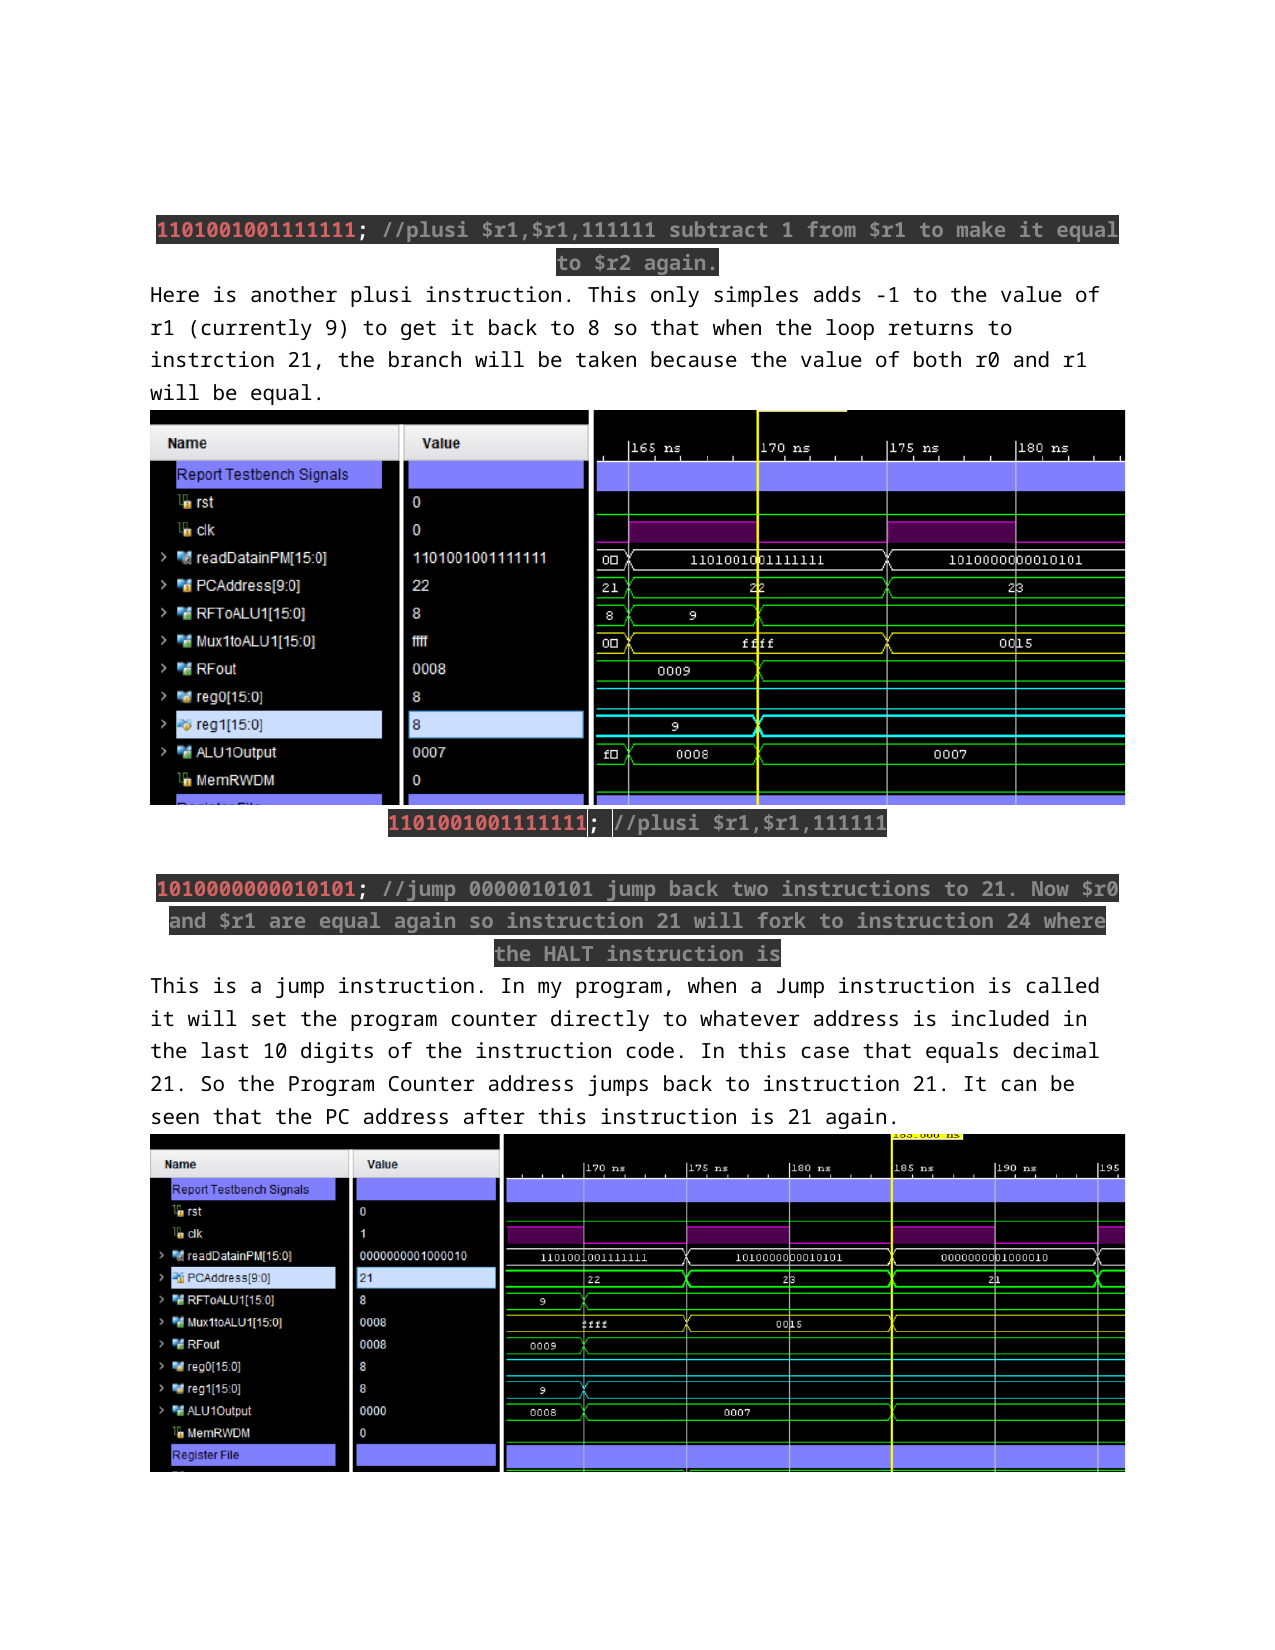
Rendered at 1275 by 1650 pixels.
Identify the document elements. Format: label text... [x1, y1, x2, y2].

picture [150, 410, 1125, 805]
text 1101001001111111; //plusi $r1,$r1,111111 subtract 1 from $r1 to make it equal to $r2 again. [150, 215, 1125, 276]
text 1010000000010101; //jump 0000010101 jump back two instructions to 21. Now $r0 and $r1 are equal again so instruction 21 will fork to instruction 24 where the HALT instruction is [150, 874, 1125, 967]
text This is a jump instruction. In my program, when a Jump instruction is called it will set the program counter directly to whatever address is included in the last 10 digits of the instruction code. In this case that equals decimal 21. So the Program Counter address jumps back to instruction 21. It can be seen that the PC address after this instruction is 21 again. [150, 971, 1125, 1130]
text Here is another plusi instruction. This only simples adds -1 to the value of r1 (currently 9) to get it back to 8 so that when the loop returns to instrction 21, the branch will be taken because the value of both r0 and r1 will be equal. [150, 280, 1125, 407]
text 1101001001111111; //plusi $r1,$r1,111111 [150, 808, 1125, 837]
picture [150, 1134, 1125, 1472]
